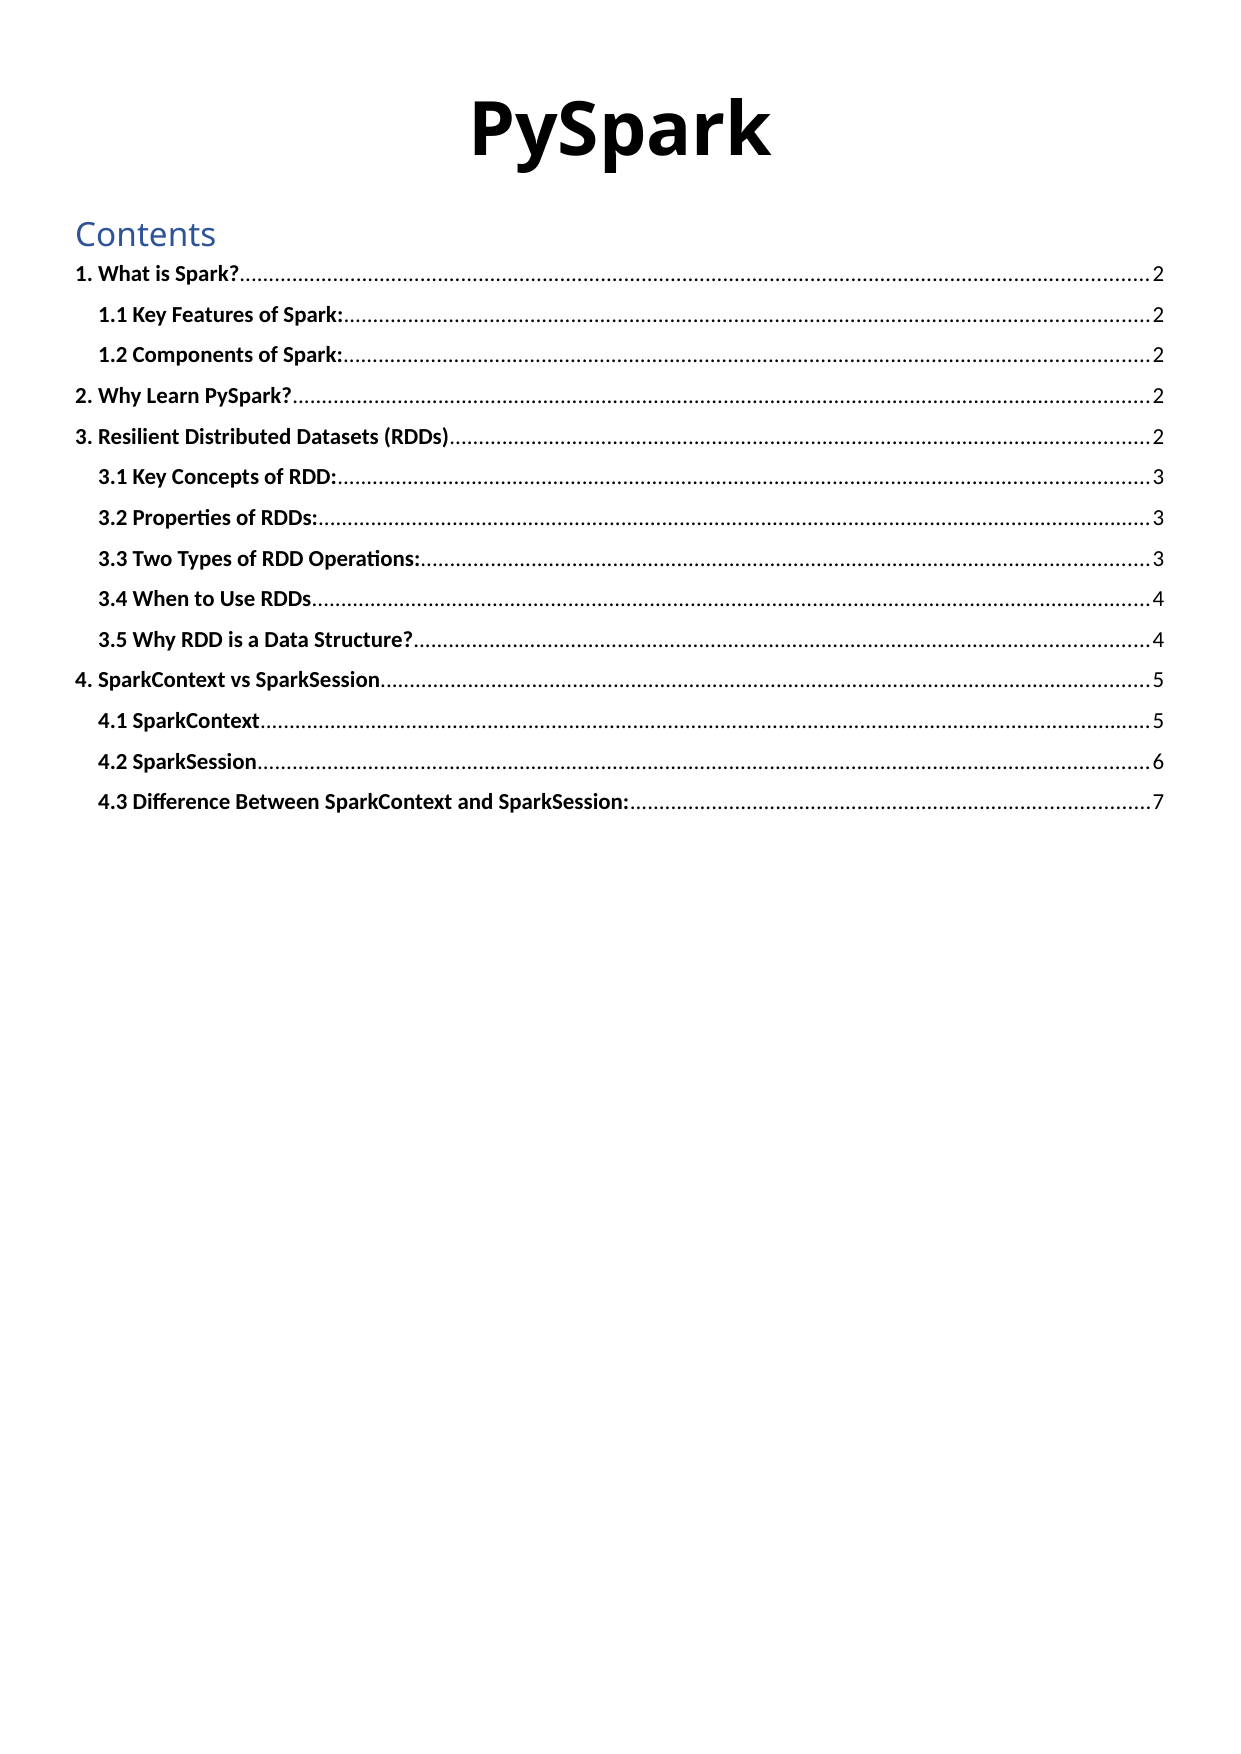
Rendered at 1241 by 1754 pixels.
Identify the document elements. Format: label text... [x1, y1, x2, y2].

text PySpark [75, 75, 1165, 177]
